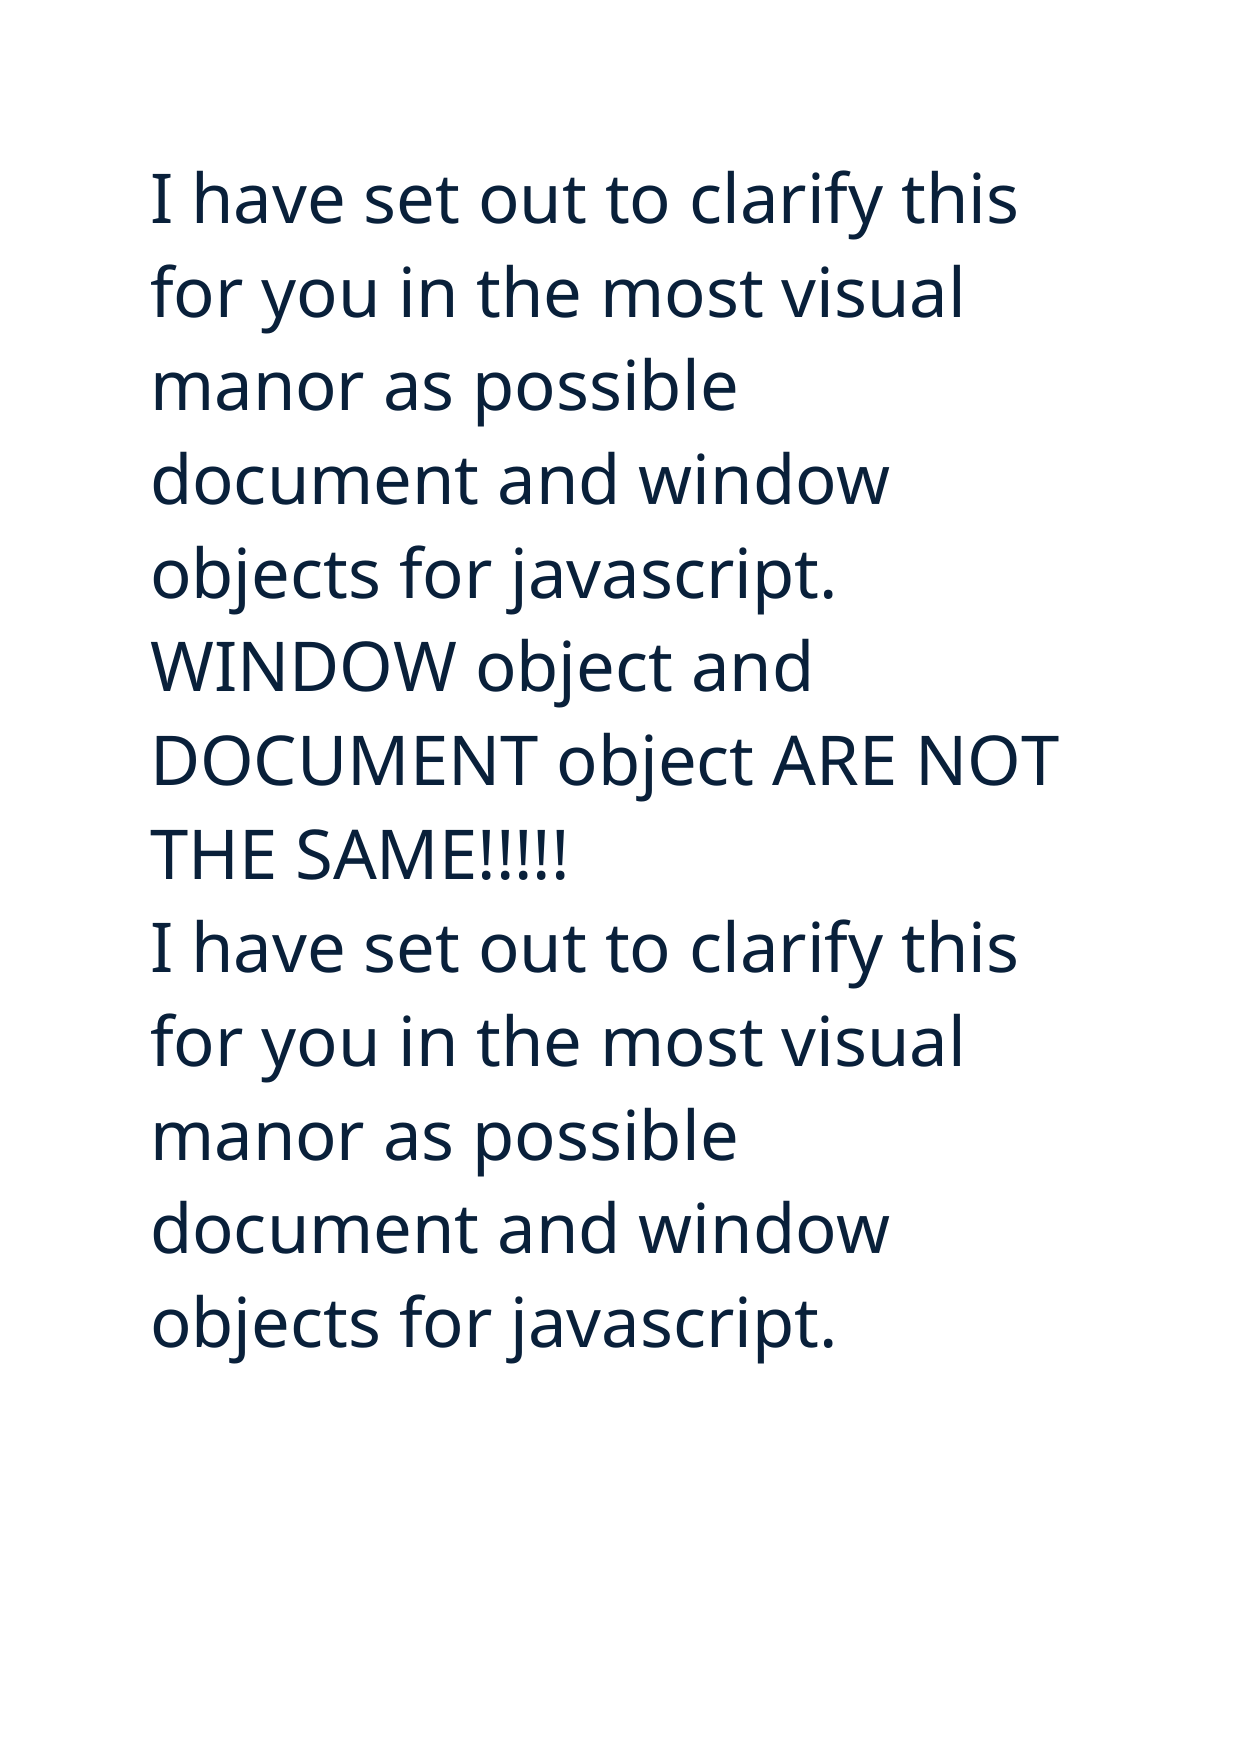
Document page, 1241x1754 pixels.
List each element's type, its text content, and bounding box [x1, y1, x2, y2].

text document and window objects for javascript. [150, 431, 1090, 618]
text I have set out to clarify this for you in the most visual manor as possible [150, 150, 1090, 431]
text WINDOW object and DOCUMENT object ARE NOT THE SAME!!!!! [150, 618, 1090, 899]
text document and window objects for javascript. [150, 1180, 1090, 1367]
text I have set out to clarify this for you in the most visual manor as possible [150, 899, 1090, 1180]
